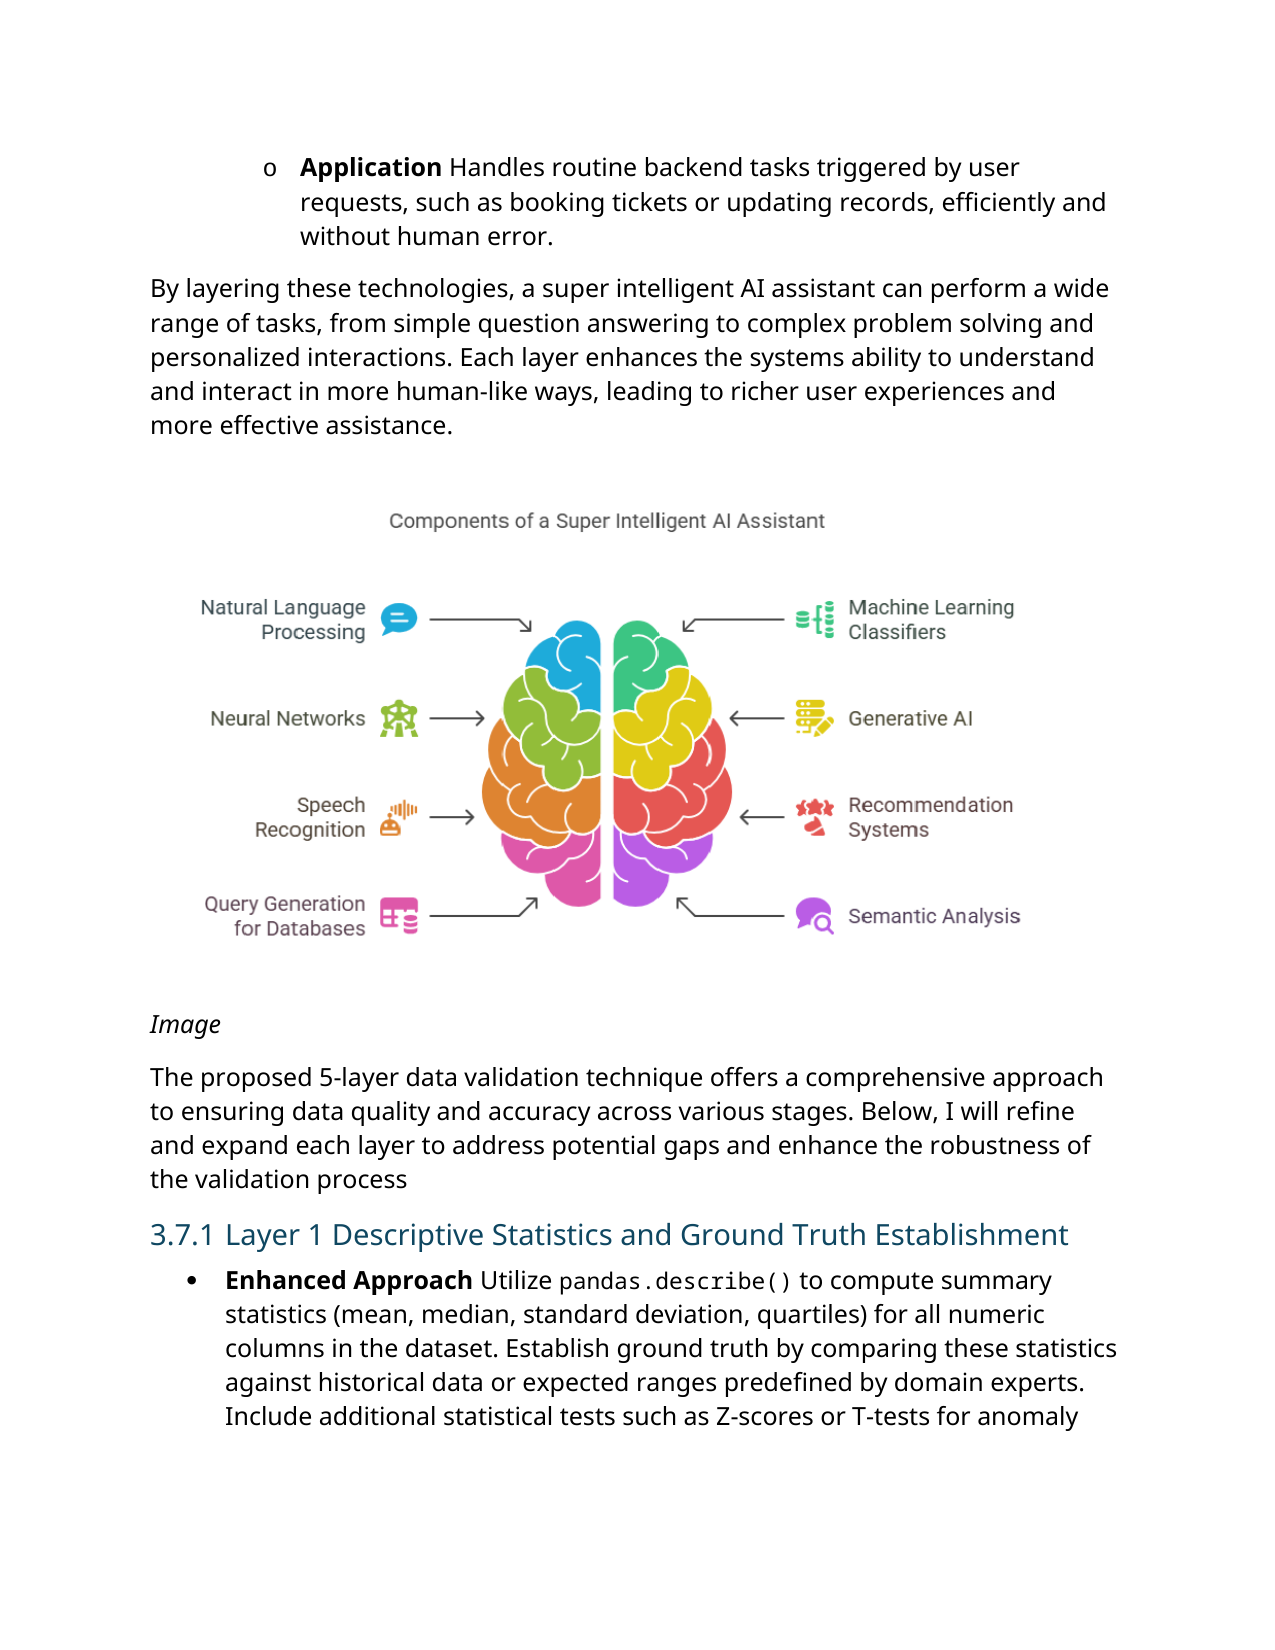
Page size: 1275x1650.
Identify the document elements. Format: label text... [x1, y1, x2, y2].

subtitle 3.7.1 Layer 1 Descriptive Statistics and Ground Truth Establishment [150, 1214, 1125, 1254]
text Image [150, 1006, 1125, 1041]
picture [168, 460, 1044, 986]
text The proposed 5-layer data validation technique offers a comprehensive approach to ensuring data quality and accuracy across various stages. Below, I will refine and expand each layer to address potential gaps and enhance the robustness of the validation process [150, 1059, 1125, 1196]
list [187, 1262, 1125, 1433]
text By layering these technologies, a super intelligent AI assistant can perform a wide range of tasks, from simple question answering to complex problem solving and personalized interactions. Each layer enhances the systems ability to understand and interact in more human-like ways, leading to richer user experiences and more effective assistance. [150, 271, 1125, 441]
list Application Handles routine backend tasks triggered by user requests, such as booking tickets or updating records, efficiently and without human error. [262, 150, 1125, 252]
